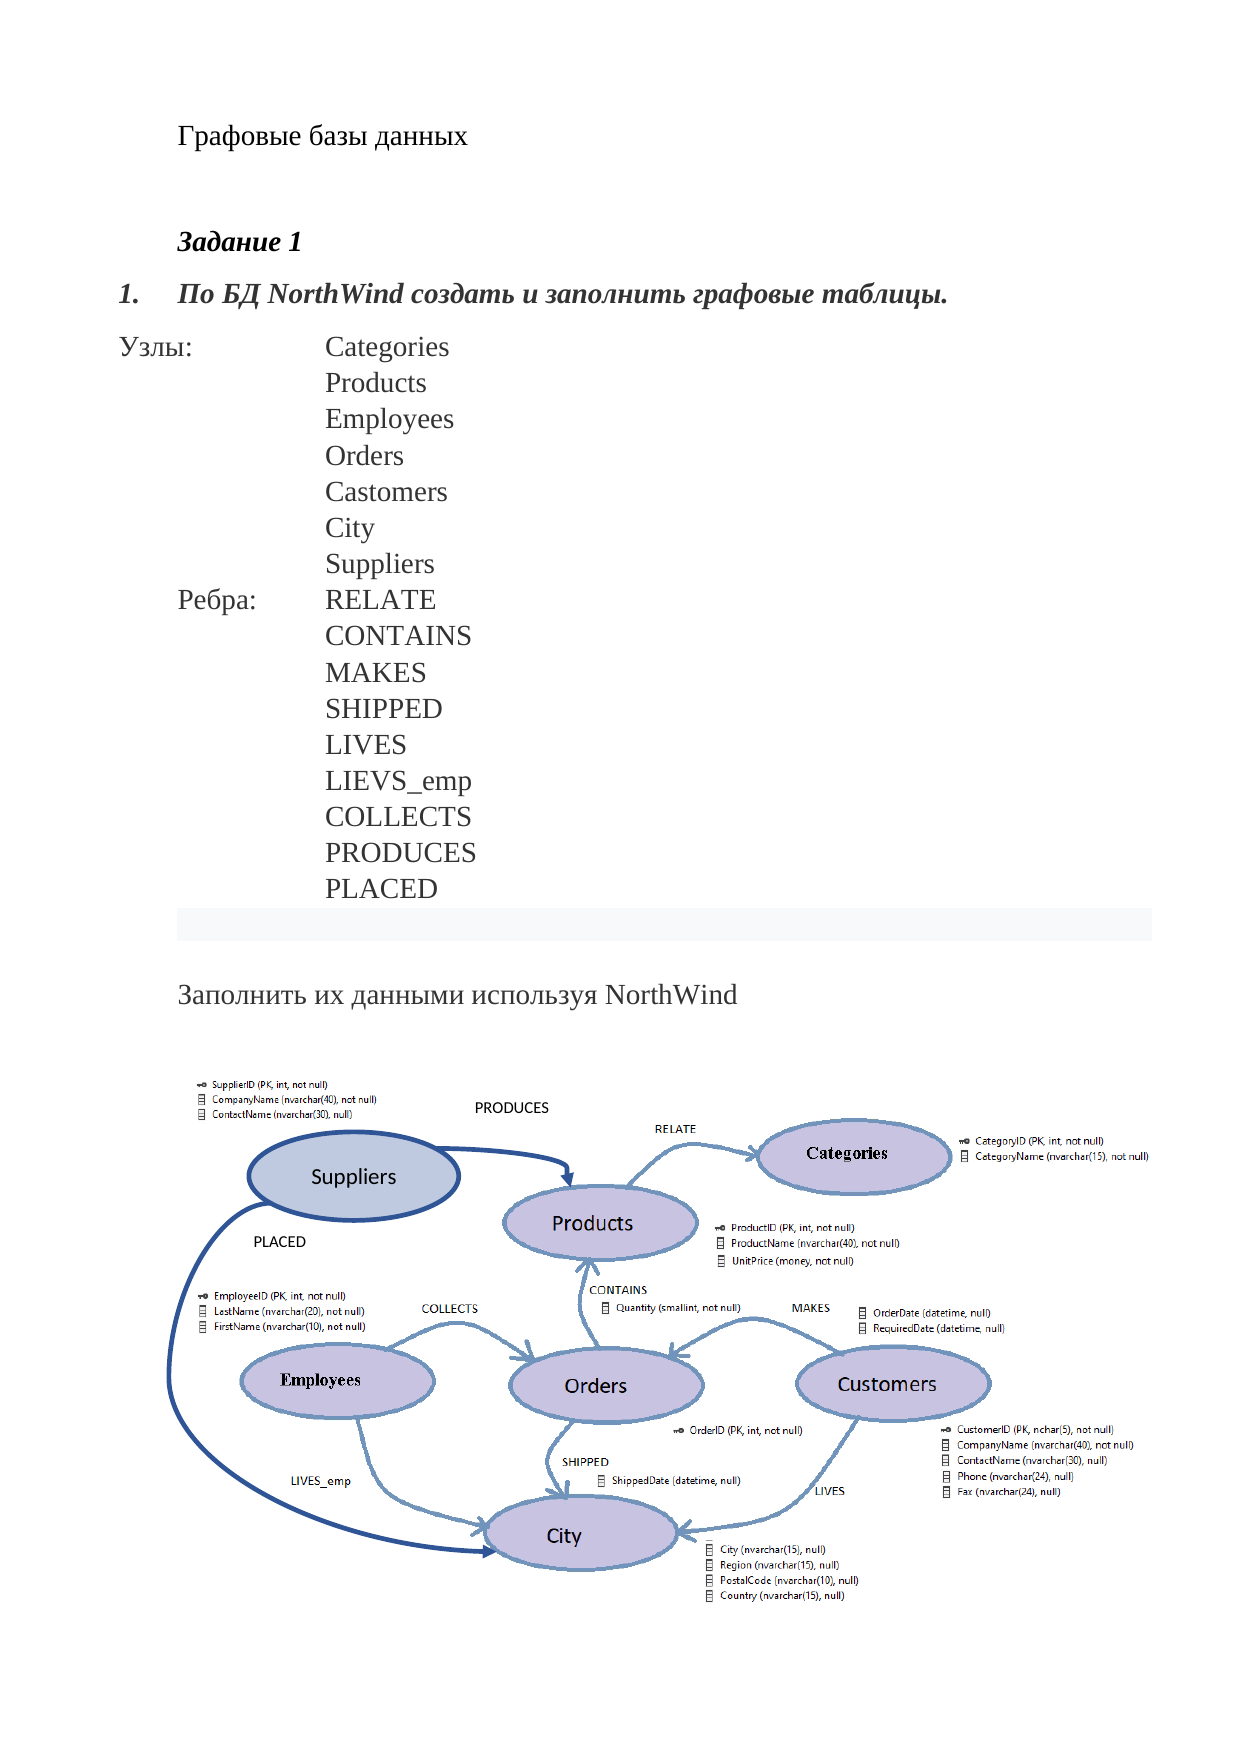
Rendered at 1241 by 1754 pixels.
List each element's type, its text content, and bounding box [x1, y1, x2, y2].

text Ребра: RELATE [177, 582, 1152, 616]
list Suppliers [252, 546, 1152, 580]
picture [177, 1058, 1152, 1609]
text PRODUCES [251, 835, 1152, 869]
list Castomers [252, 474, 1152, 507]
list CONTAINS [252, 618, 1152, 652]
list Orders [252, 438, 1152, 471]
list LIVES [252, 727, 1152, 761]
list MAKES [252, 655, 1152, 688]
list По БД NorthWind создать и заполнить графовые таблицы. [118, 277, 1152, 310]
text Задание 1 [177, 224, 1152, 257]
list City [252, 510, 1152, 544]
text PLACED [251, 872, 1152, 905]
text Графовые базы данных [177, 118, 1152, 152]
list LIEVS_emp [252, 763, 1152, 797]
text Заполнить их данными используя NorthWind [177, 977, 1152, 1011]
list Products [252, 366, 1152, 399]
list Employees [252, 402, 1152, 435]
text Узлы: Categories [118, 329, 1152, 363]
list SHIPPED [252, 691, 1152, 724]
list COLLECTS [252, 799, 1152, 833]
